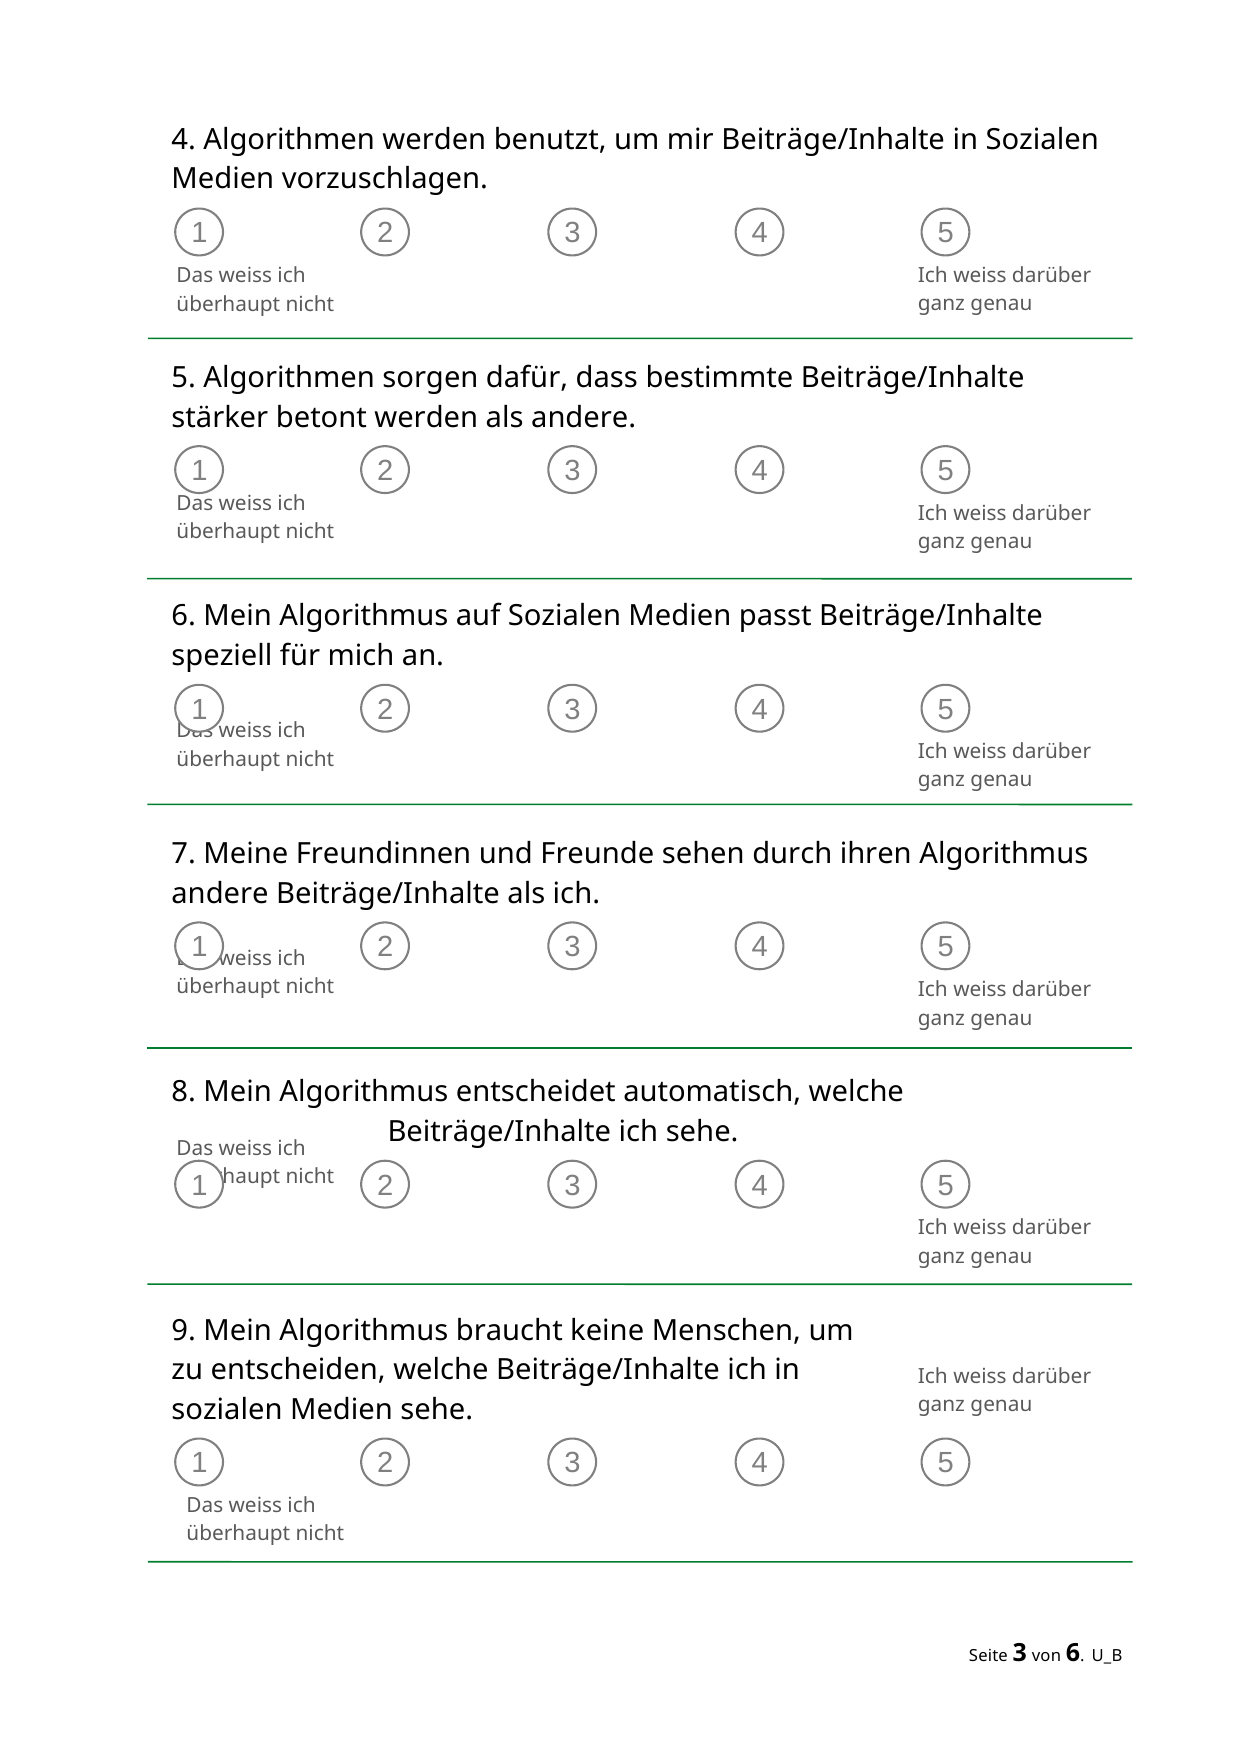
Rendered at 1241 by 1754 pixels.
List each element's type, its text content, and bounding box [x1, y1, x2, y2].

title 4. Algorithmen werden benutzt, um mir Beiträge/Inhalte in Sozialen Medien vorzuschlagen. [171, 118, 1122, 197]
title 8. Mein Algorithmus entscheidet automatisch, welche Beiträge/Inhalte ich sehe. [171, 1071, 1122, 1150]
title 5. Algorithmen sorgen dafür, dass bestimmte Beiträge/Inhalte stärker betont werden als andere. [171, 356, 1122, 436]
title 7. Meine Freundinnen und Freunde sehen durch ihren Algorithmus andere Beiträge/Inhalte als ich. [171, 832, 1122, 912]
title 6. Mein Algorithmus auf Sozialen Medien passt Beiträge/Inhalte speziell für mich an. [171, 594, 1122, 674]
title 9. Mein Algorithmus braucht keine Menschen, um zu entscheiden, welche Beiträge/Inhalte ich in sozialen Medien sehe. [171, 1309, 1122, 1428]
